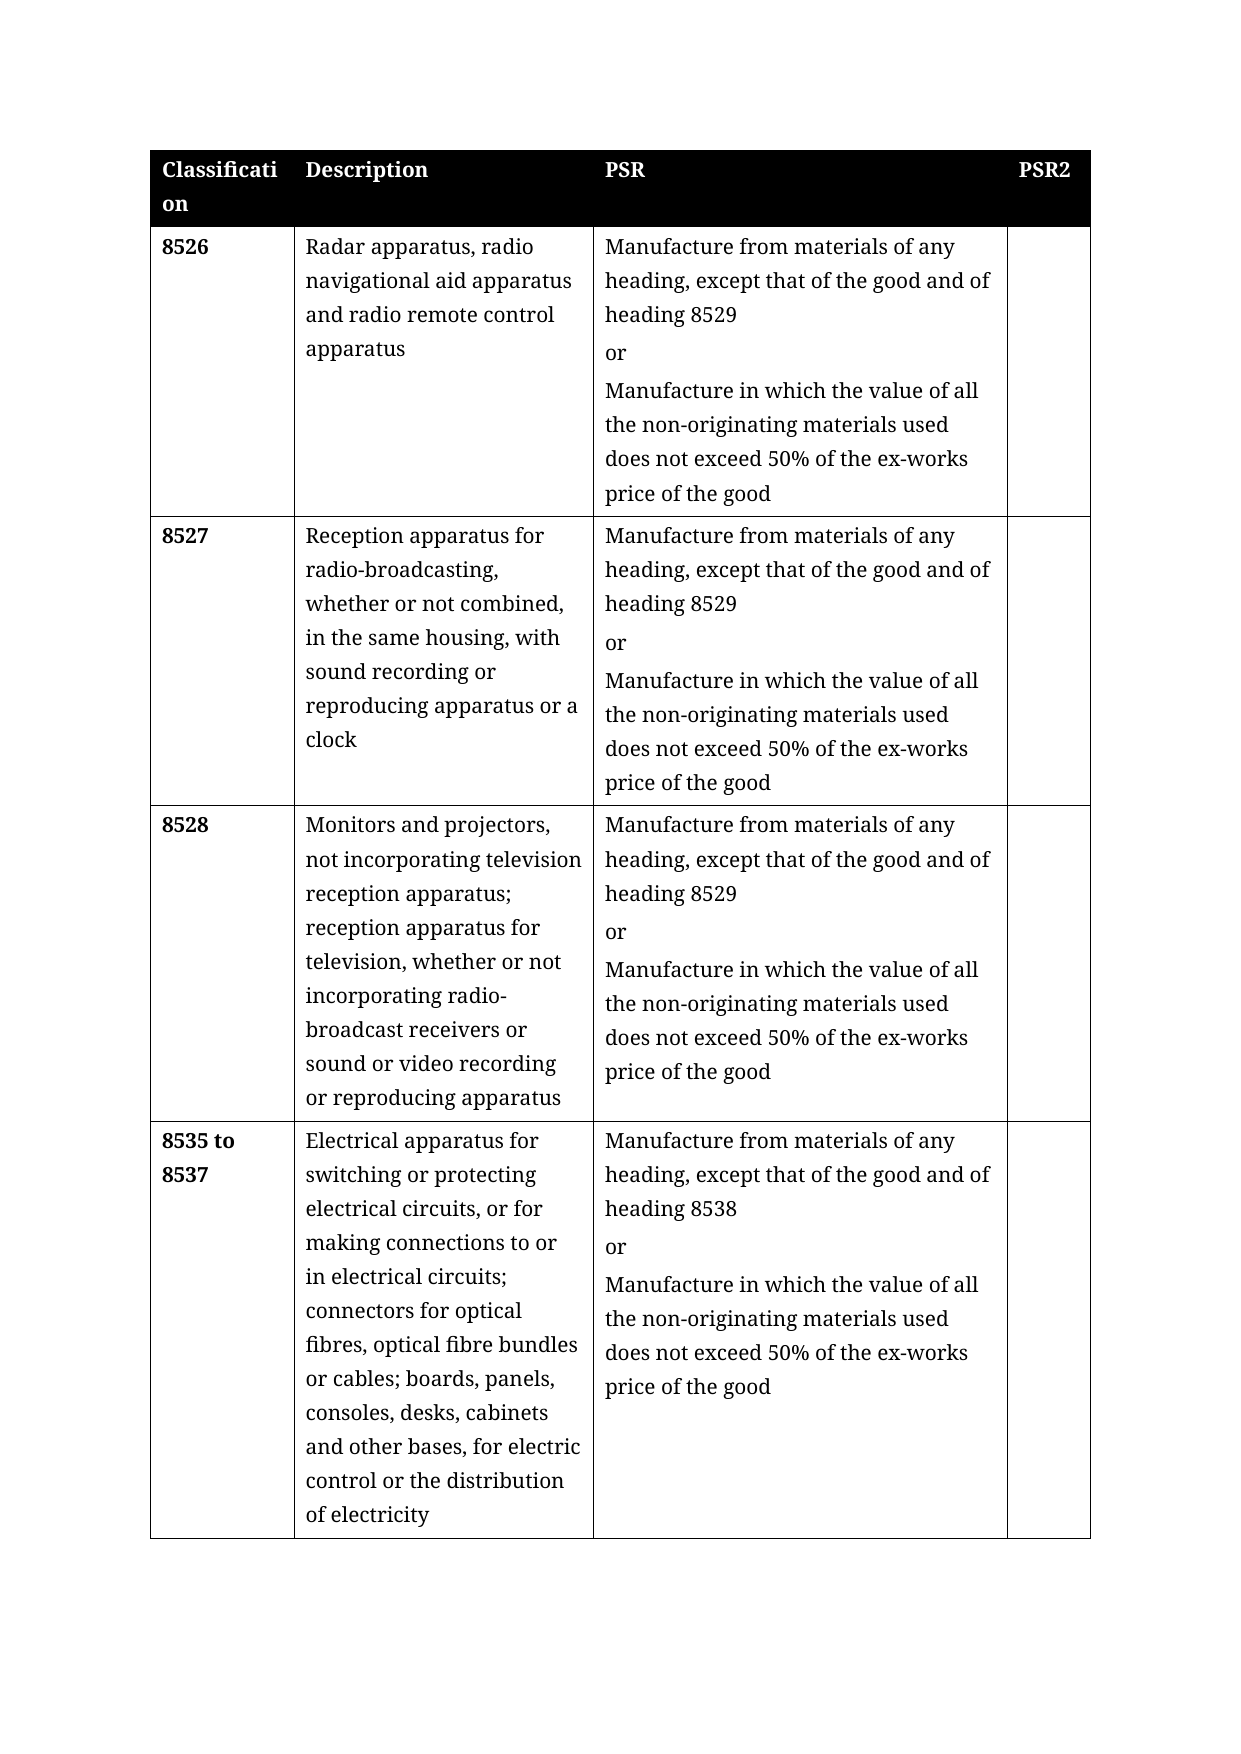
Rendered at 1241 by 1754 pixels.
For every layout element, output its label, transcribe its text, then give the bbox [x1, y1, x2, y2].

table_header PSR2 [1008, 151, 1090, 227]
table_cell Monitors and projectors, not incorporating television reception apparatus; reception apparatus for television, whether or not incorporating radio-broadcast receivers or sound or video recording or reproducing apparatus [295, 806, 593, 1121]
table_cell [1008, 227, 1090, 516]
table_cell 8528 [151, 806, 294, 1121]
table_cell Radar apparatus, radio navigational aid apparatus and radio remote control apparatus [295, 227, 593, 516]
table_cell Reception apparatus for radio-broadcasting, whether or not combined, in the same housing, with sound recording or reproducing apparatus or a clock [295, 517, 593, 805]
table_cell 8527 [151, 517, 294, 805]
table_cell 8526 [151, 227, 294, 516]
table_header Description [295, 151, 593, 227]
table_cell [1008, 1122, 1090, 1538]
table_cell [594, 227, 1007, 516]
table_cell Manufacture from materials of any heading, except that of the good and of heading 8538 or Manufacture in which the value of all the non-originating materials used does not exceed 50% of the ex-works price of the good [594, 1122, 1007, 1538]
table_header Classification [151, 151, 294, 227]
table_cell [1008, 806, 1090, 1121]
table_cell [1008, 517, 1090, 805]
table_cell Electrical apparatus for switching or protecting electrical circuits, or for making connections to or in electrical circuits; connectors for optical fibres, optical fibre bundles or cables; boards, panels, consoles, desks, cabinets and other bases, for electric control or the distribution of electricity [295, 1122, 593, 1538]
table_cell 8535 to 8537 [151, 1122, 294, 1538]
table_header PSR [594, 151, 1007, 227]
